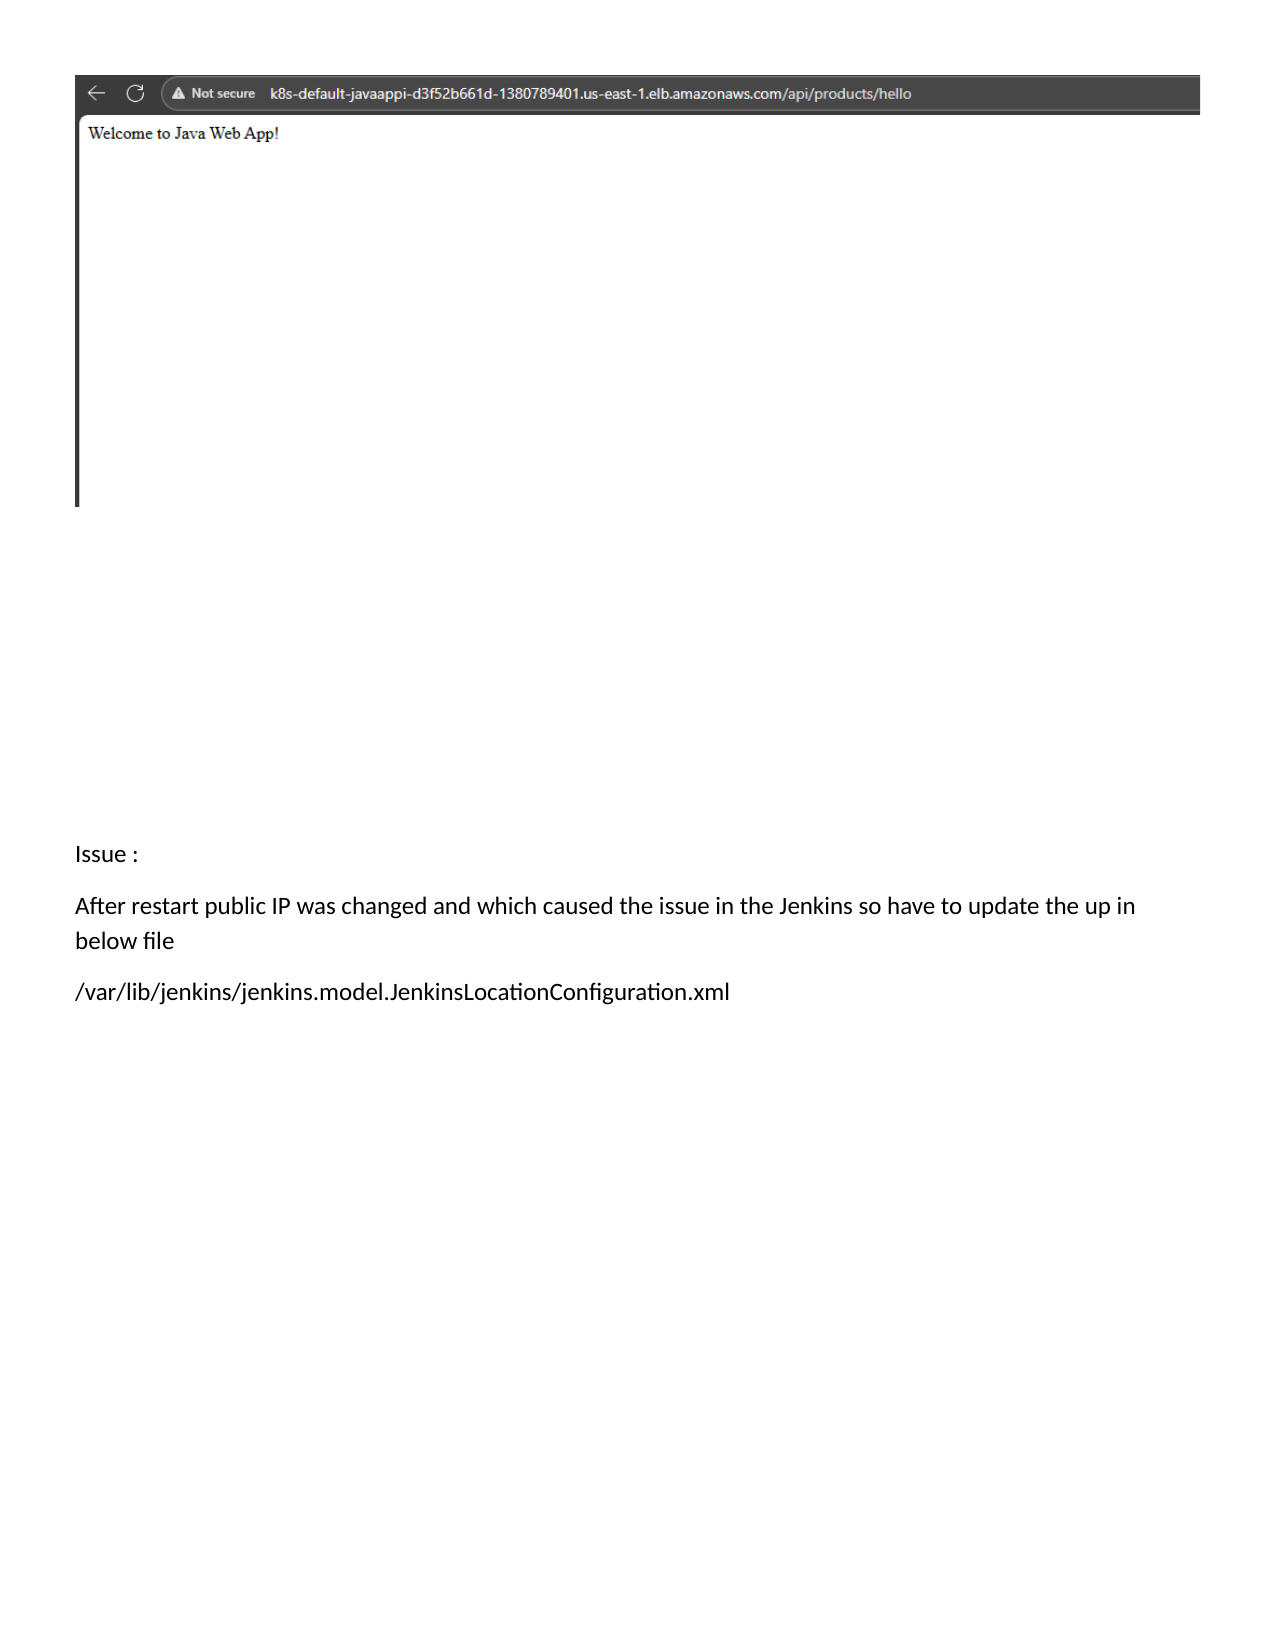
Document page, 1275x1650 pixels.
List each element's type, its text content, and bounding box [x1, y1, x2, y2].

picture [75, 75, 1200, 507]
text After restart public IP was changed and which caused the issue in the Jenkins so have to update the up in below file [75, 890, 1200, 955]
text Issue : [75, 838, 1200, 869]
text /var/lib/jenkins/jenkins.model.JenkinsLocationConfiguration.xml [75, 977, 1200, 1007]
